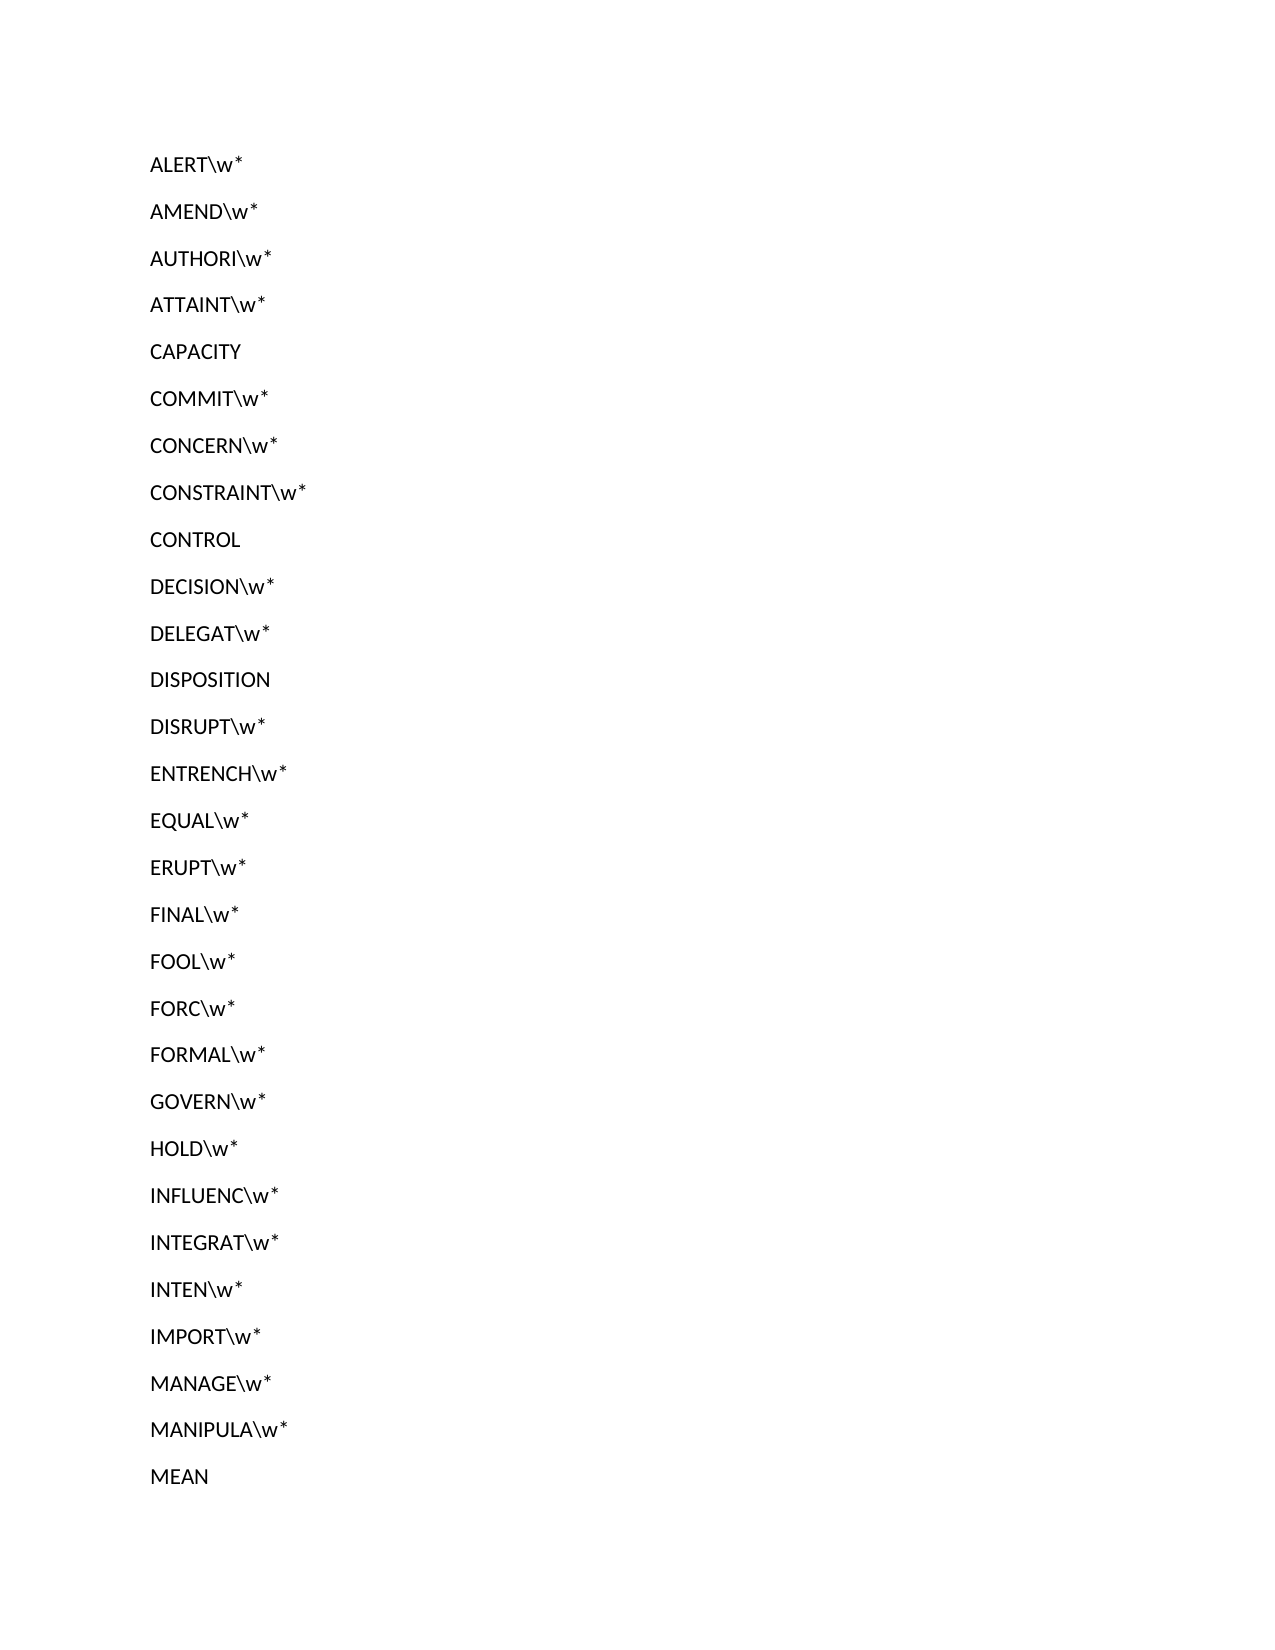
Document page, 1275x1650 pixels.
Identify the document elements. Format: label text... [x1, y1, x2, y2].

text INTEN\w* [150, 1275, 1125, 1303]
text FOOL\w* [150, 947, 1125, 975]
text EQUAL\w* [150, 806, 1125, 834]
text FORMAL\w* [150, 1041, 1125, 1069]
text AUTHORI\w* [150, 244, 1125, 272]
text ERUPT\w* [150, 853, 1125, 881]
text MANIPULA\w* [150, 1416, 1125, 1444]
text CAPACITY [150, 337, 1125, 366]
text DISRUPT\w* [150, 712, 1125, 741]
text FORC\w* [150, 994, 1125, 1022]
text HOLD\w* [150, 1134, 1125, 1162]
text FINAL\w* [150, 900, 1125, 928]
text DECISION\w* [150, 572, 1125, 600]
text ATTAINT\w* [150, 291, 1125, 319]
text MEAN [150, 1462, 1125, 1491]
text IMPORT\w* [150, 1322, 1125, 1350]
text AMEND\w* [150, 197, 1125, 225]
text DELEGAT\w* [150, 619, 1125, 647]
text INFLUENC\w* [150, 1181, 1125, 1209]
text DISPOSITION [150, 666, 1125, 694]
text GOVERN\w* [150, 1087, 1125, 1116]
text CONSTRAINT\w* [150, 478, 1125, 506]
text CONCERN\w* [150, 431, 1125, 459]
text MANAGE\w* [150, 1369, 1125, 1397]
text ALERT\w* [150, 150, 1125, 178]
text CONTROL [150, 525, 1125, 553]
text COMMIT\w* [150, 384, 1125, 412]
text ENTRENCH\w* [150, 759, 1125, 787]
text INTEGRAT\w* [150, 1228, 1125, 1256]
